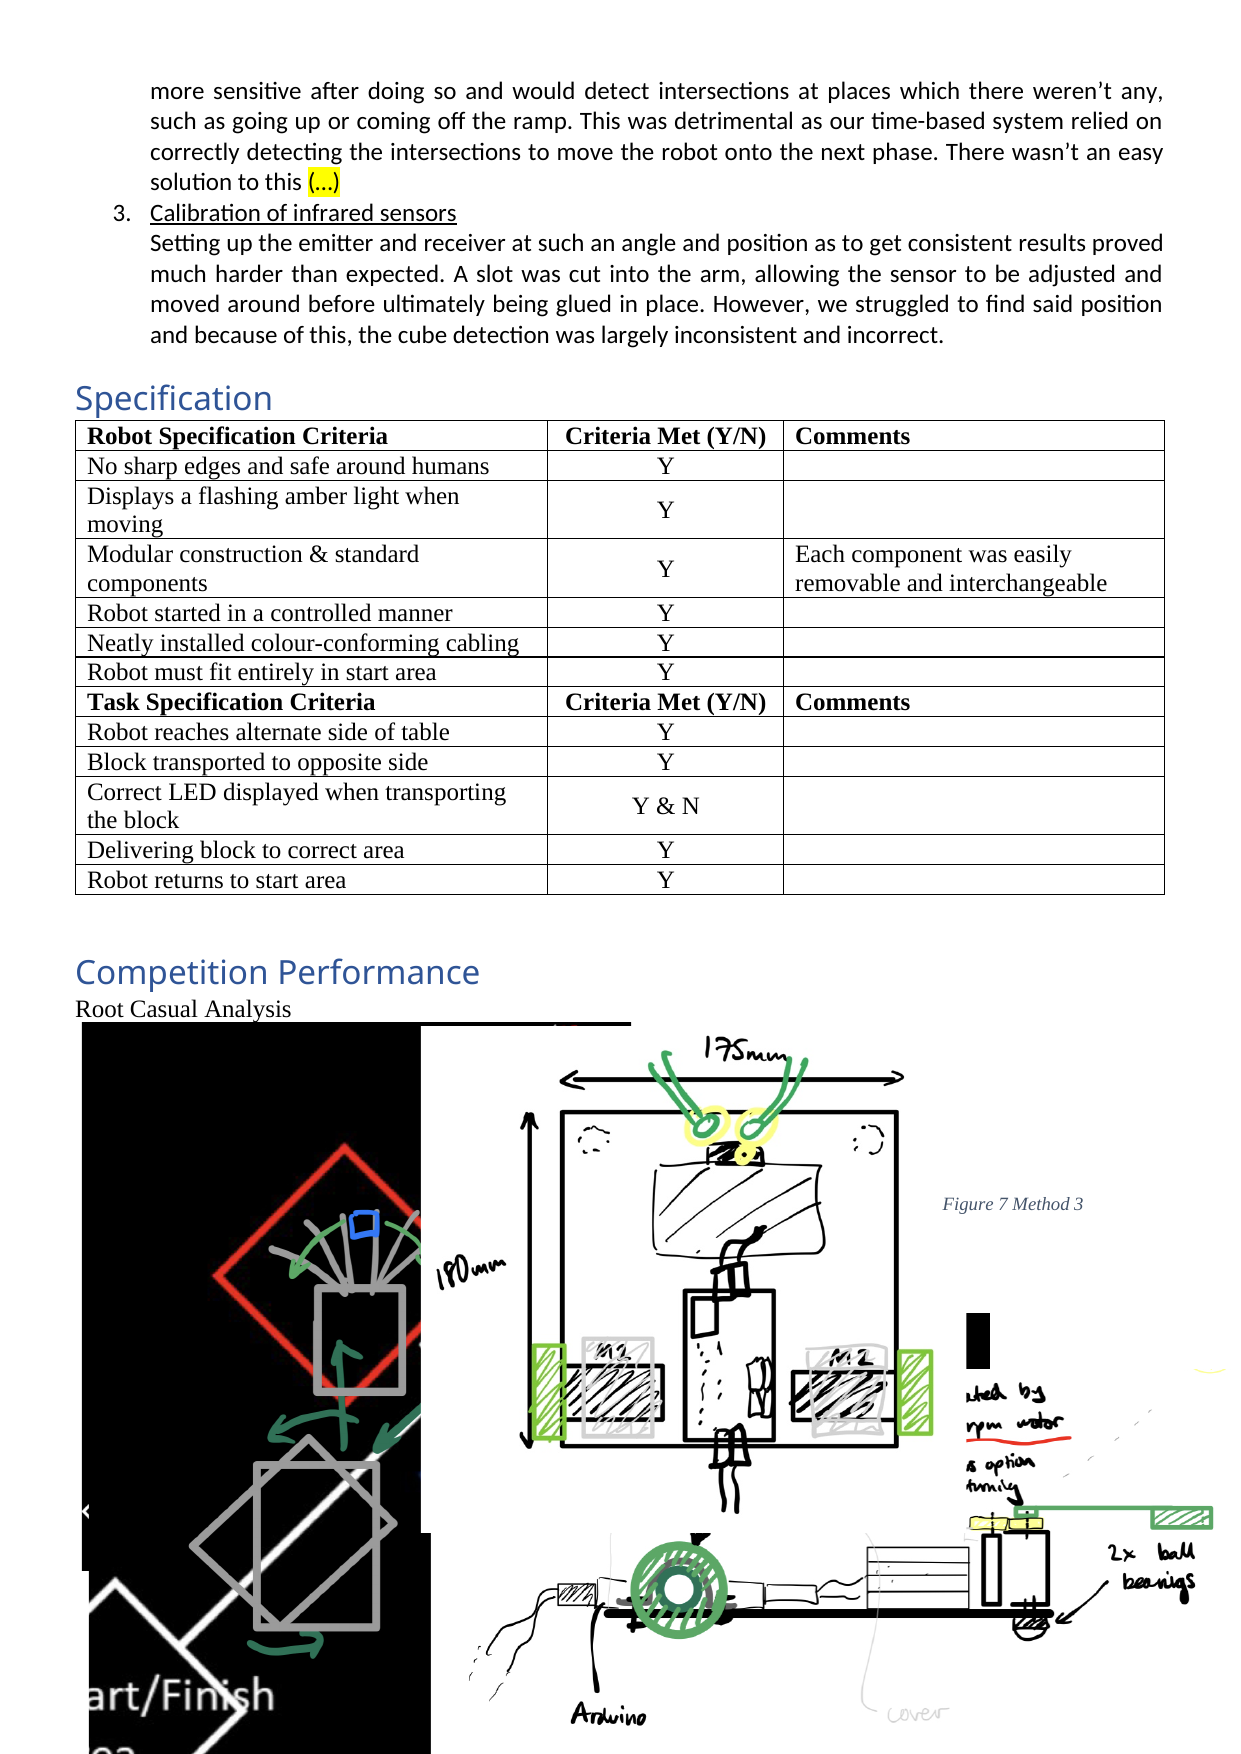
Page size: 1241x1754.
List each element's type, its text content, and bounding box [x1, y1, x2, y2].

table_cell [784, 481, 1164, 538]
table_header Criteria Met (Y/N) [548, 421, 783, 450]
table_cell Y & N [548, 777, 783, 834]
table_header Comments [784, 421, 1164, 450]
table_cell Comments [784, 687, 1164, 716]
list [150, 75, 1165, 197]
table_cell [784, 865, 1164, 894]
table_cell No sharp edges and safe around humans [76, 451, 547, 480]
table_cell [784, 598, 1164, 627]
table_cell Y [548, 628, 783, 656]
table_cell [784, 777, 1164, 834]
table_header Robot Specification Criteria [76, 421, 547, 450]
table_cell Criteria Met (Y/N) [548, 687, 783, 716]
table_cell Each component was easily removable and interchangeable [784, 539, 1164, 597]
table_cell Y [548, 747, 783, 776]
table_cell Neatly installed colour-conforming cabling [76, 628, 547, 656]
table_cell Robot reaches alternate side of table [76, 717, 547, 746]
table_cell Y [548, 539, 783, 597]
table_cell Block transported to opposite side [76, 747, 547, 776]
table_cell [784, 747, 1164, 776]
table_cell [784, 835, 1164, 864]
table_cell [784, 717, 1164, 746]
table_cell [784, 451, 1164, 480]
table_cell Displays a flashing amber light when moving [76, 481, 547, 538]
list Setting up the emitter and receiver at such an angle and position as to get consistent results proved much harder than expected. A slot was cut into the arm, allowing the sensor to be adjusted and moved around before ultimately being glued in place. However, we struggled to find said position and because of this, the cube detection was largely inconsistent and incorrect. [150, 228, 1165, 350]
table_cell Modular construction & standard components [76, 539, 547, 597]
table_cell Y [548, 658, 783, 686]
table_cell Robot returns to start area [76, 865, 547, 894]
table_cell Delivering block to correct area [76, 835, 547, 864]
table_cell Robot started in a controlled manner [76, 598, 547, 627]
table_cell Y [548, 717, 783, 746]
table_cell Y [548, 451, 783, 480]
table_cell Y [548, 481, 783, 538]
table_cell [784, 658, 1164, 686]
subtitle Specification [75, 375, 1165, 420]
table_cell Y [548, 835, 783, 864]
text Root Casual Analysis [75, 994, 1165, 1023]
table_cell Task Specification Criteria [76, 687, 547, 716]
table_cell Y [548, 598, 783, 627]
table_cell Y [548, 865, 783, 894]
table_cell Correct LED displayed when transporting the block [76, 777, 547, 834]
table_cell Robot must fit entirely in start area [76, 658, 547, 686]
list Calibration of infrared sensors [112, 197, 1165, 228]
subtitle Competition Performance [75, 948, 1165, 994]
picture [81, 1022, 1241, 1754]
table_cell [784, 628, 1164, 656]
